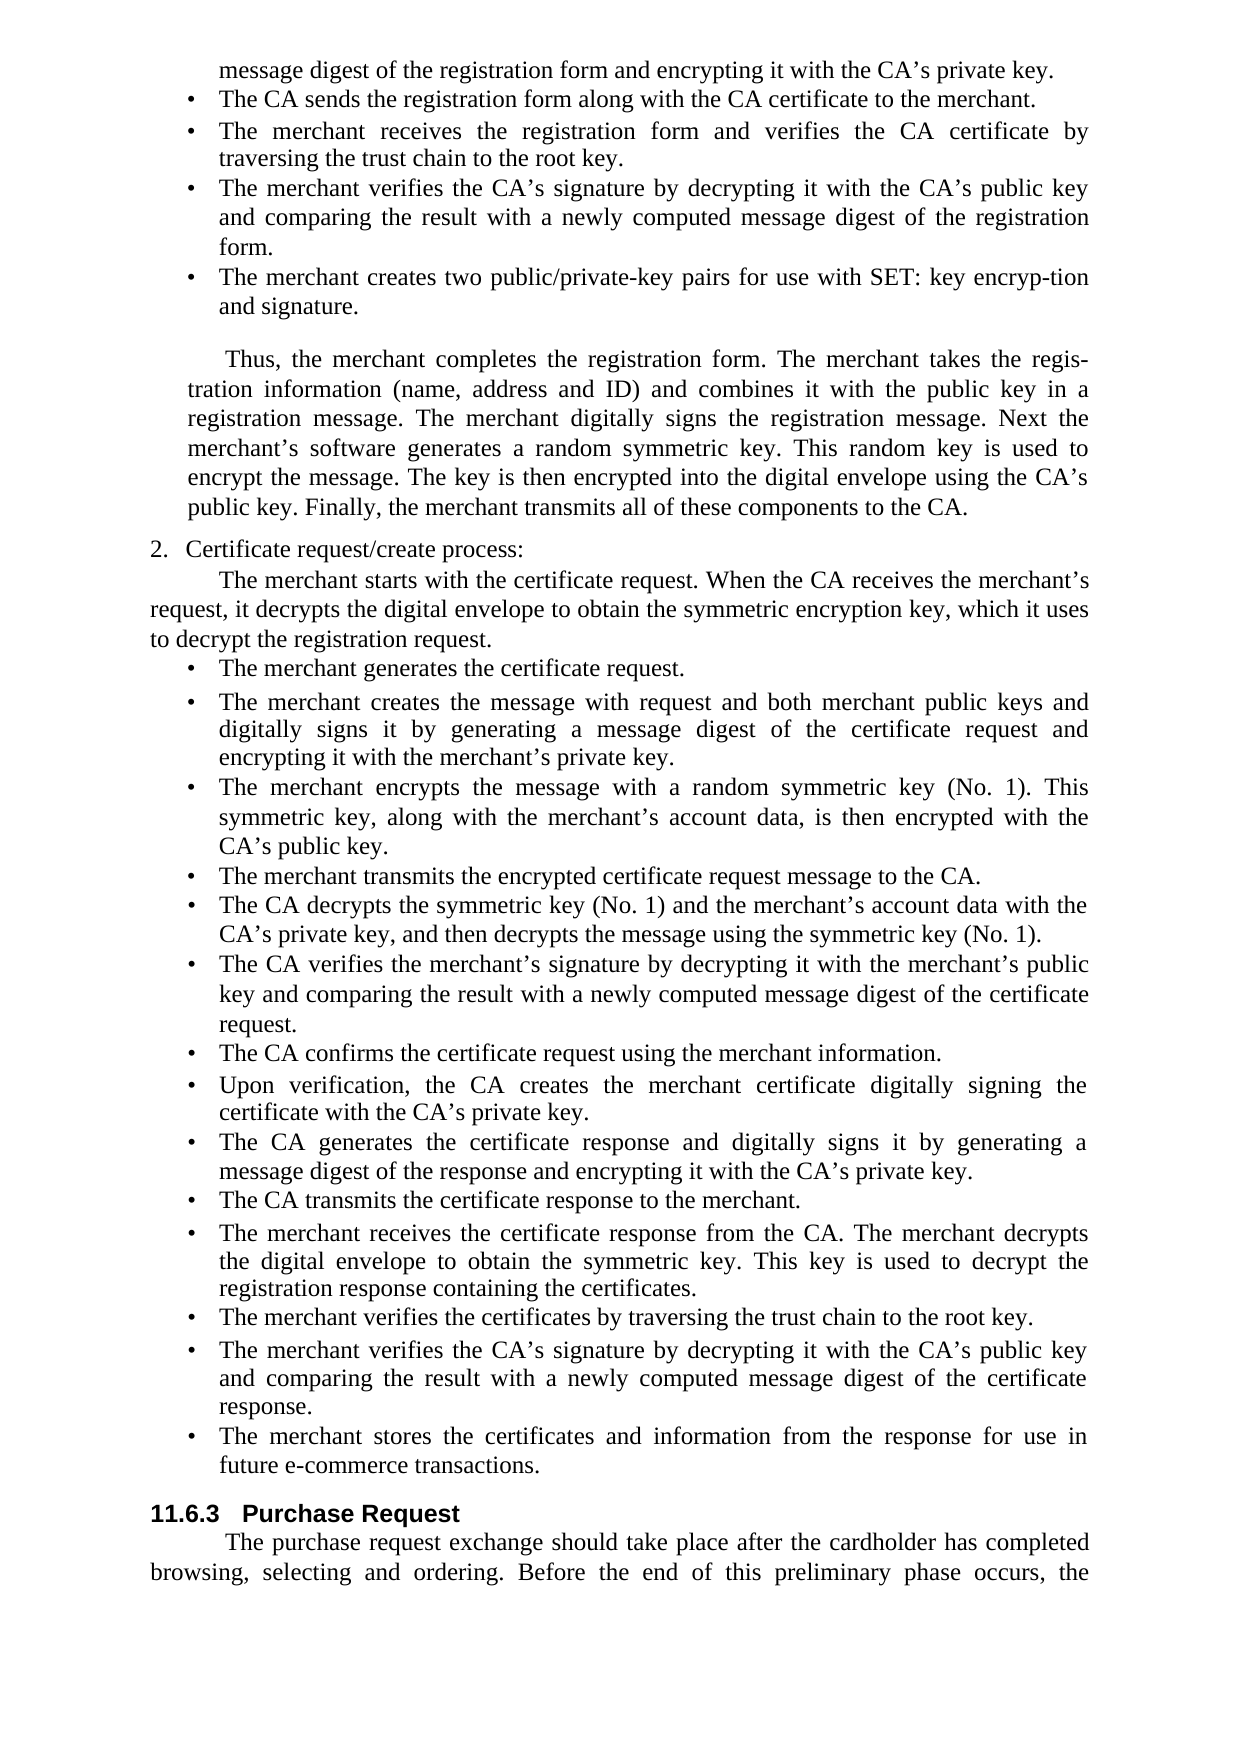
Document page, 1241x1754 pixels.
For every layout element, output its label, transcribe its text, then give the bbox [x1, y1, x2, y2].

list The merchant generates the certificate request. [187, 654, 1090, 682]
list The merchant receives the registration form and verifies the CA certificate by traversing the trust chain to the root key. [187, 119, 1090, 171]
list The merchant stores the certificates and information from the response for use in future e-commerce transactions. [187, 1421, 1088, 1479]
list The merchant encrypts the message with a random symmetric key (No. 1). This symmetric key, along with the merchant’s account data, is then encrypted with the CA’s public key. [187, 772, 1090, 860]
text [150, 1527, 1090, 1586]
list The CA verifies the merchant’s signature by decrypting it with the merchant’s public key and comparing the result with a newly computed message digest of the certificate request. [187, 949, 1090, 1037]
text Thus, the merchant completes the registration form. The merchant takes the regis-tration information (name, address and ID) and combines it with the public key in a registration message. The merchant digitally signs the registration message. Next the merchant’s software generates a random symmetric key. This random key is used to encrypt the message. The key is then encrypted into the digital envelope using the CA’s public key. Finally, the merchant transmits all of these components to the CA. [187, 344, 1090, 521]
list The merchant verifies the certificates by traversing the trust chain to the root key. [187, 1303, 1090, 1331]
list The CA generates the certificate response and digitally signs it by generating a message digest of the response and encrypting it with the CA’s private key. [187, 1127, 1088, 1185]
text The merchant starts with the certificate request. When the CA receives the merchant’s request, it decrypts the digital envelope to obtain the symmetric encryption key, which it uses to decrypt the registration request. [150, 565, 1090, 653]
list The CA decrypts the symmetric key (No. 1) and the merchant’s account data with the CA’s private key, and then decrypts the message using the symmetric key (No. 1). [187, 890, 1088, 948]
list The CA transmits the certificate response to the merchant. [187, 1186, 1090, 1214]
list The merchant transmits the encrypted certificate request message to the CA. [187, 861, 1090, 890]
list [187, 56, 1090, 84]
list The merchant receives the certificate response from the CA. The merchant decrypts the digital envelope to obtain the symmetric key. This key is used to decrypt the registration response containing the certificates. [187, 1220, 1090, 1302]
list The merchant verifies the CA’s signature by decrypting it with the CA’s public key and comparing the result with a newly computed message digest of the registration form. [187, 173, 1090, 261]
text 11.6.3 Purchase Request [150, 1499, 1090, 1527]
list The merchant verifies the CA’s signature by decrypting it with the CA’s public key and comparing the result with a newly computed message digest of the certificate response. [187, 1337, 1088, 1420]
text 2. Certificate request/create process: [150, 535, 1090, 563]
list The merchant creates two public/private-key pairs for use with SET: key encryp-tion and signature. [187, 262, 1090, 320]
list The CA confirms the certificate request using the merchant information. [187, 1038, 1090, 1067]
list Upon verification, the CA creates the merchant certificate digitally signing the certificate with the CA’s private key. [187, 1073, 1088, 1126]
list The CA sends the registration form along with the CA certificate to the merchant. [187, 85, 1090, 113]
list The merchant creates the message with request and both merchant public keys and digitally signs it by generating a message digest of the certificate request and encrypting it with the merchant’s private key. [187, 688, 1090, 771]
